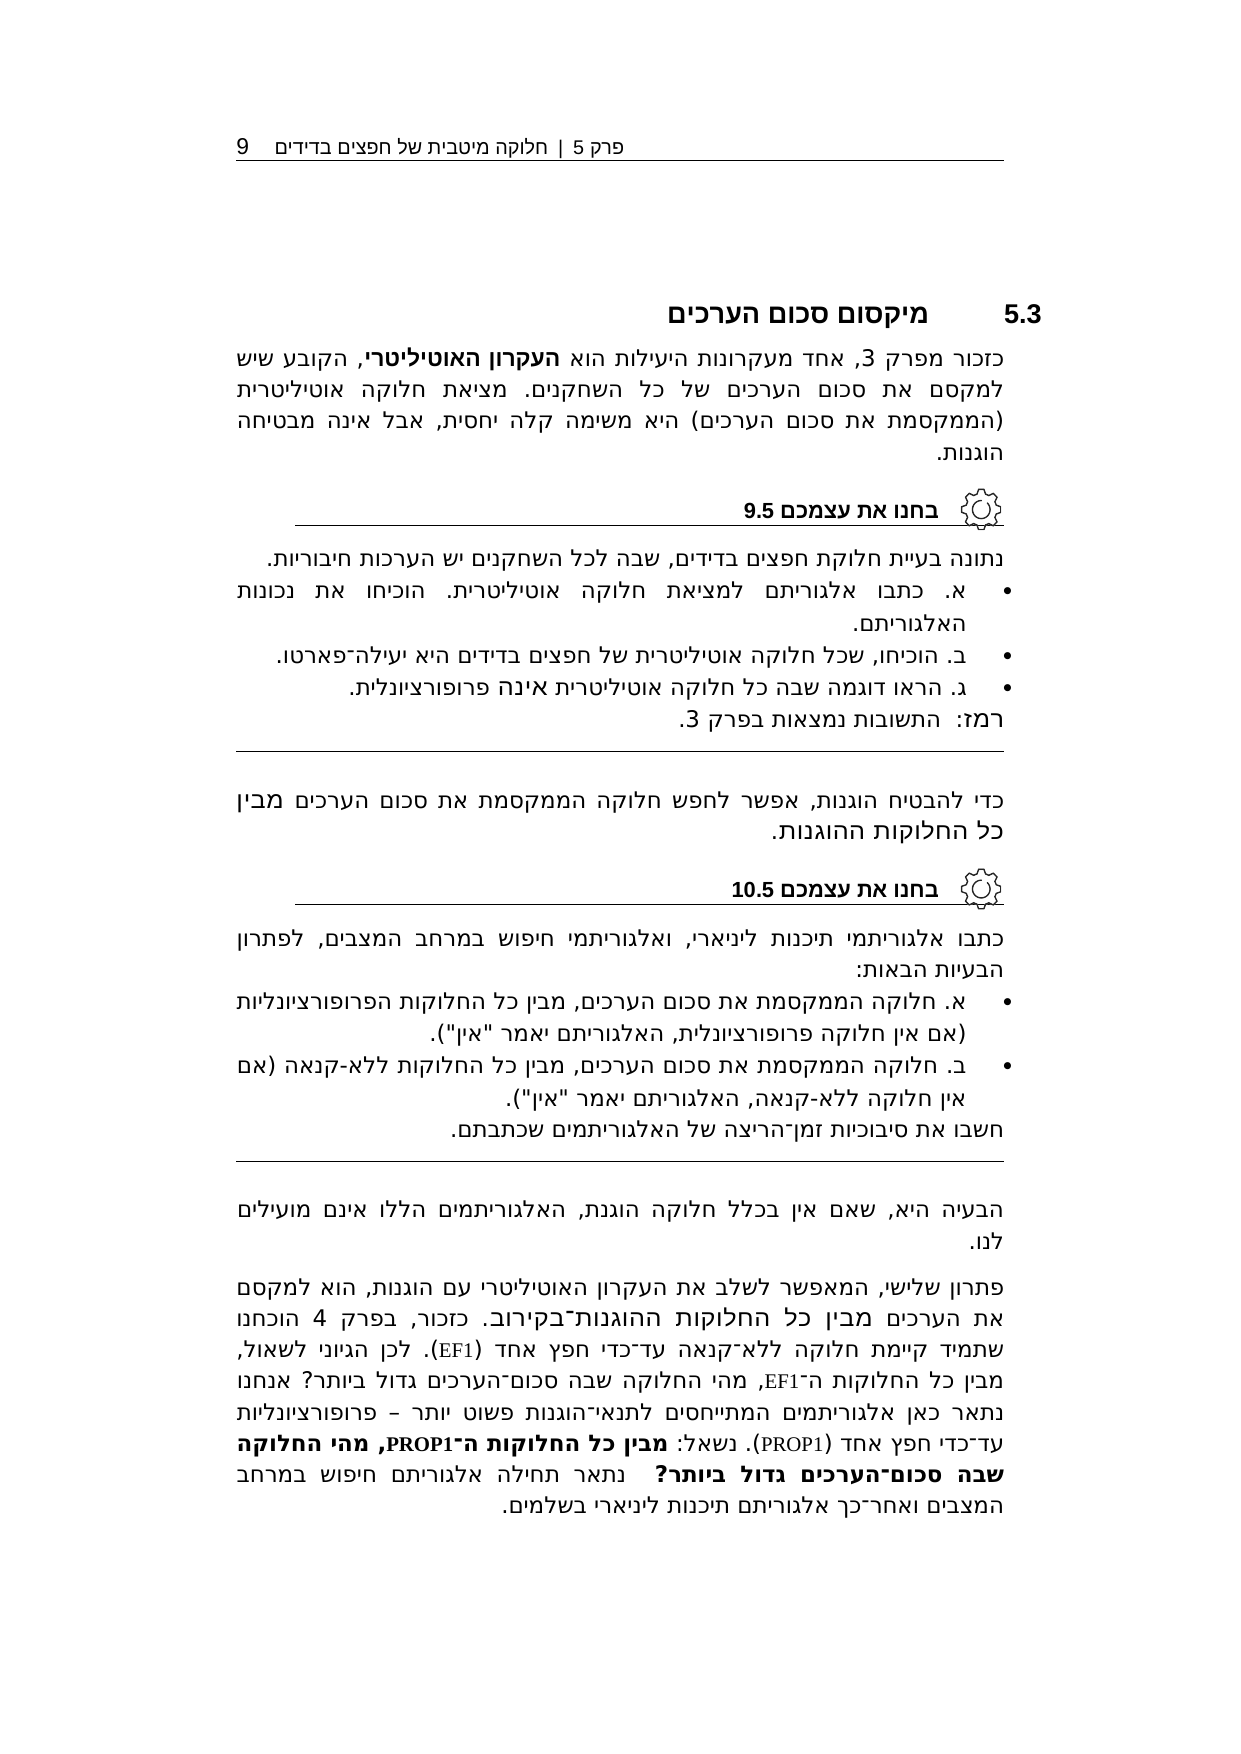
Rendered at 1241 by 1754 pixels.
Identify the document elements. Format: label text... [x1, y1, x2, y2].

text בחנו את עצמכם 5.9 [295, 498, 963, 525]
text נתונה בעיית חלוקת חפצים בדידים, שבה לכל השחקנים יש הערכות חיבוריות. [236, 542, 1004, 573]
text כזכור מפרק 3, אחד מעקרונות היעילות הוא העקרון האוטיליטרי, הקובע שיש למקסם את סכום הערכים של כל השחקנים. מציאת חלוקה אוטיליטרית (הממקסמת את סכום הערכים) היא משימה קלה יחסית, אבל אינה מבטיחה הוגנות. [236, 341, 1004, 466]
text כתבו אלגוריתמי תיכנות ליניארי, ואלגוריתמי חיפוש במרחב המצבים, לפתרון הבעיות הבאות: [236, 921, 1004, 983]
picture [957, 865, 1002, 910]
subtitle מיקסום סכום הערכים [236, 298, 1004, 329]
text הבעיה היא, שאם אין בכלל חלוקה הוגנת, האלגוריתמים הללו אינם מועילים לנו. [236, 1193, 1004, 1255]
text חשבו את סיבוכיות זמן־הריצה של האלגוריתמים שכתבתם. [236, 1113, 1004, 1144]
text א. כתבו אלגוריתם למציאת חלוקה אוטיליטרית. הוכיחו את נכונות האלגוריתם. [236, 573, 1004, 637]
text בחנו את עצמכם 5.10 [295, 877, 962, 904]
text ב. חלוקה הממקסמת את סכום הערכים, מבין כל החלוקות ללא-קנאה (אם אין חלוקה ללא-קנאה, האלגוריתם יאמר "אין"). [236, 1048, 1004, 1113]
text כדי להבטיח הוגנות, אפשר לחפש חלוקה הממקסמת את סכום הערכים מבין כל החלוקות ההוגנות. [236, 783, 1004, 846]
text א. חלוקה הממקסמת את סכום הערכים, מבין כל החלוקות הפרופורציונליות (אם אין חלוקה פרופורציונלית, האלגוריתם יאמר "אין"). [236, 983, 1004, 1048]
text רמז: התשובות נמצאות בפרק 3. [236, 702, 1004, 733]
text פתרון שלישי, המאפשר לשלב את העקרון האוטיליטרי עם הוגנות, הוא למקסם את הערכים מבין כל החלוקות ההוגנות־בקירוב. כזכור, בפרק 4 הוכחנו שתמיד קיימת חלוקה ללא־קנאה עד־כדי חפץ אחד (EF1). לכן הגיוני לשאול, מבין כל החלוקות ה־EF1, מהי החלוקה שבה סכום־הערכים גדול ביותר? אנחנו נתאר כאן אלגוריתמים המתייחסים לתנאי־הוגנות פשוט יותר – פרופורציונליות עד־כדי חפץ אחד (PROP1). נשאל: מבין כל החלוקות ה־PROP1, מהי החלוקה שבה סכום־הערכים גדול ביותר? נתאר תחילה אלגוריתם חיפוש במרחב המצבים ואחר־כך אלגוריתם תיכנות ליניארי בשלמים. [236, 1270, 1004, 1520]
text ב. הוכיחו, שכל חלוקה אוטיליטרית של חפצים בדידים היא יעילה־פארטו. [236, 637, 1004, 670]
text ג. הראו דוגמה שבה כל חלוקה אוטיליטרית אינה פרופורציונלית. [236, 670, 1004, 702]
picture [957, 486, 1002, 530]
